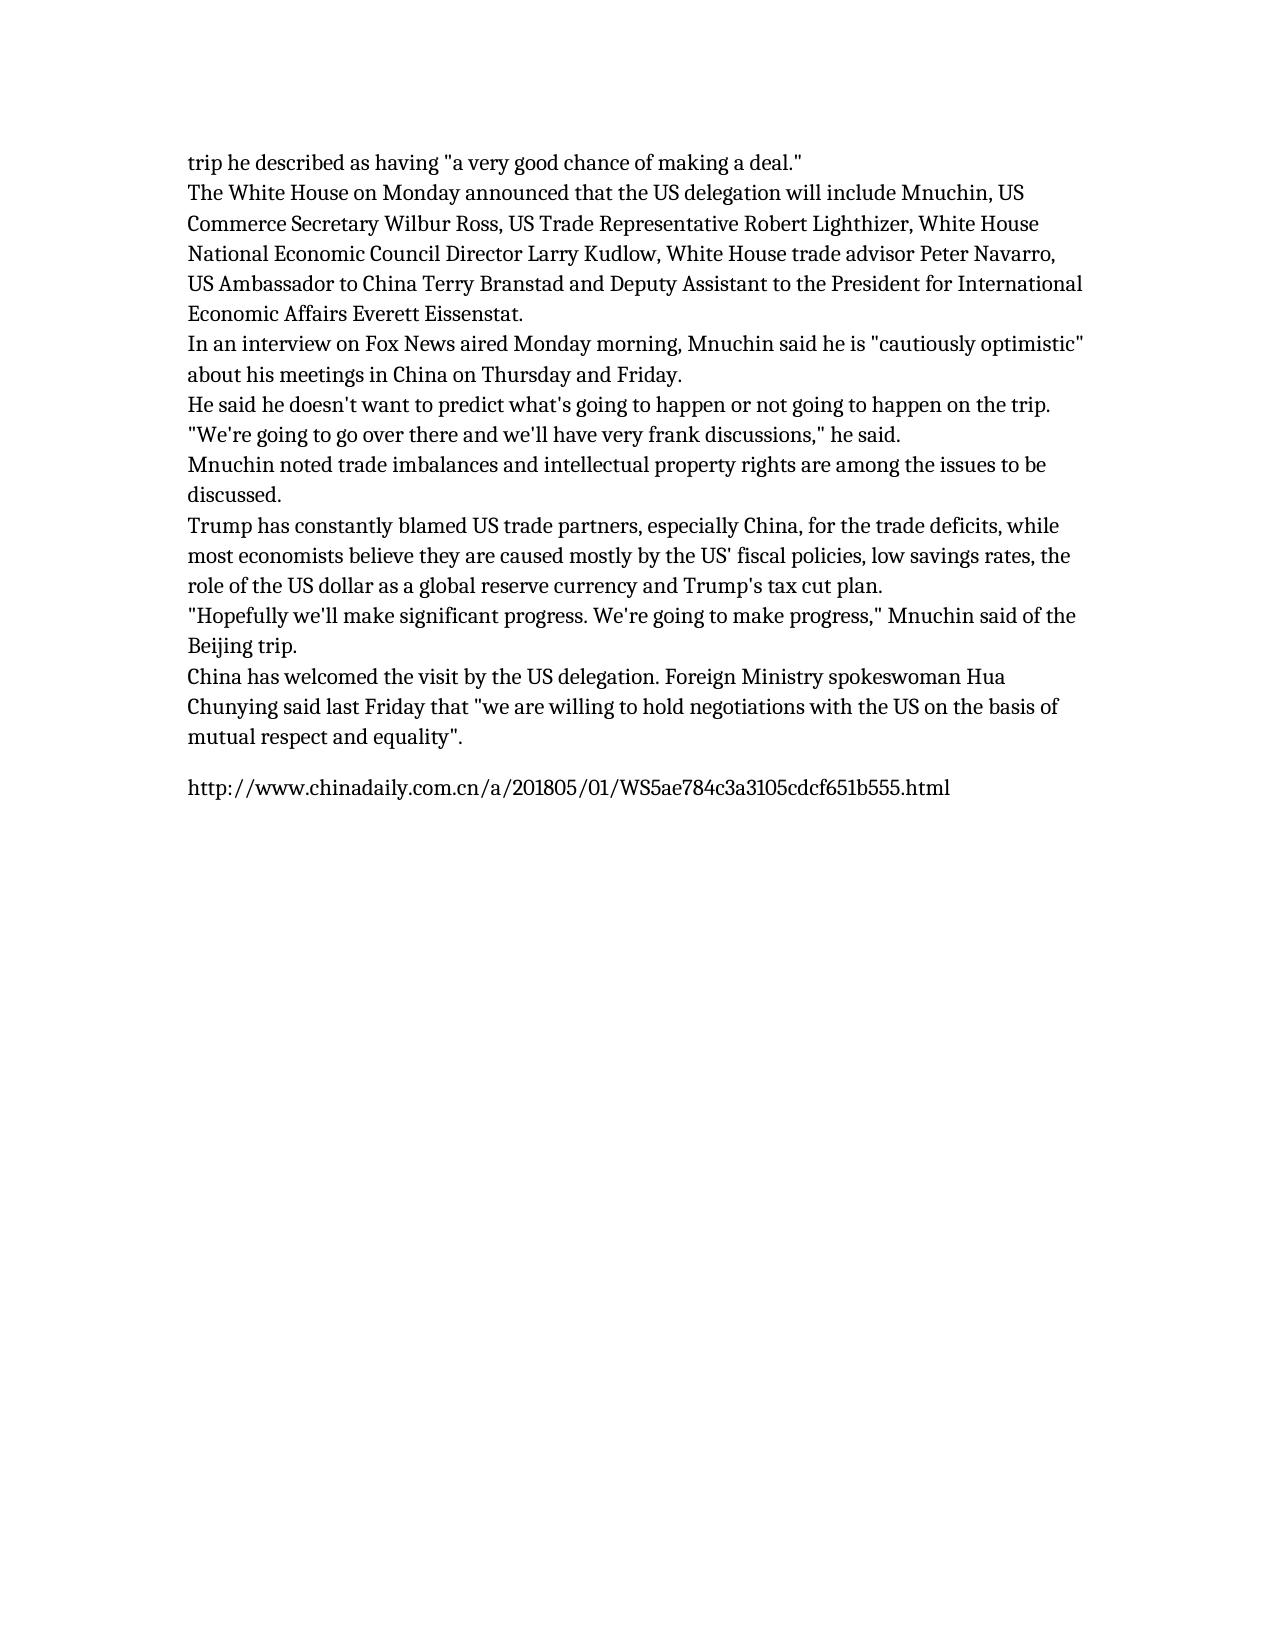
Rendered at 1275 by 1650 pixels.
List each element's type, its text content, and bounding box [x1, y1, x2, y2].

text http://www.chinadaily.com.cn/a/201805/01/WS5ae784c3a3105cdcf651b555.html [187, 775, 1087, 801]
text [187, 150, 1087, 750]
